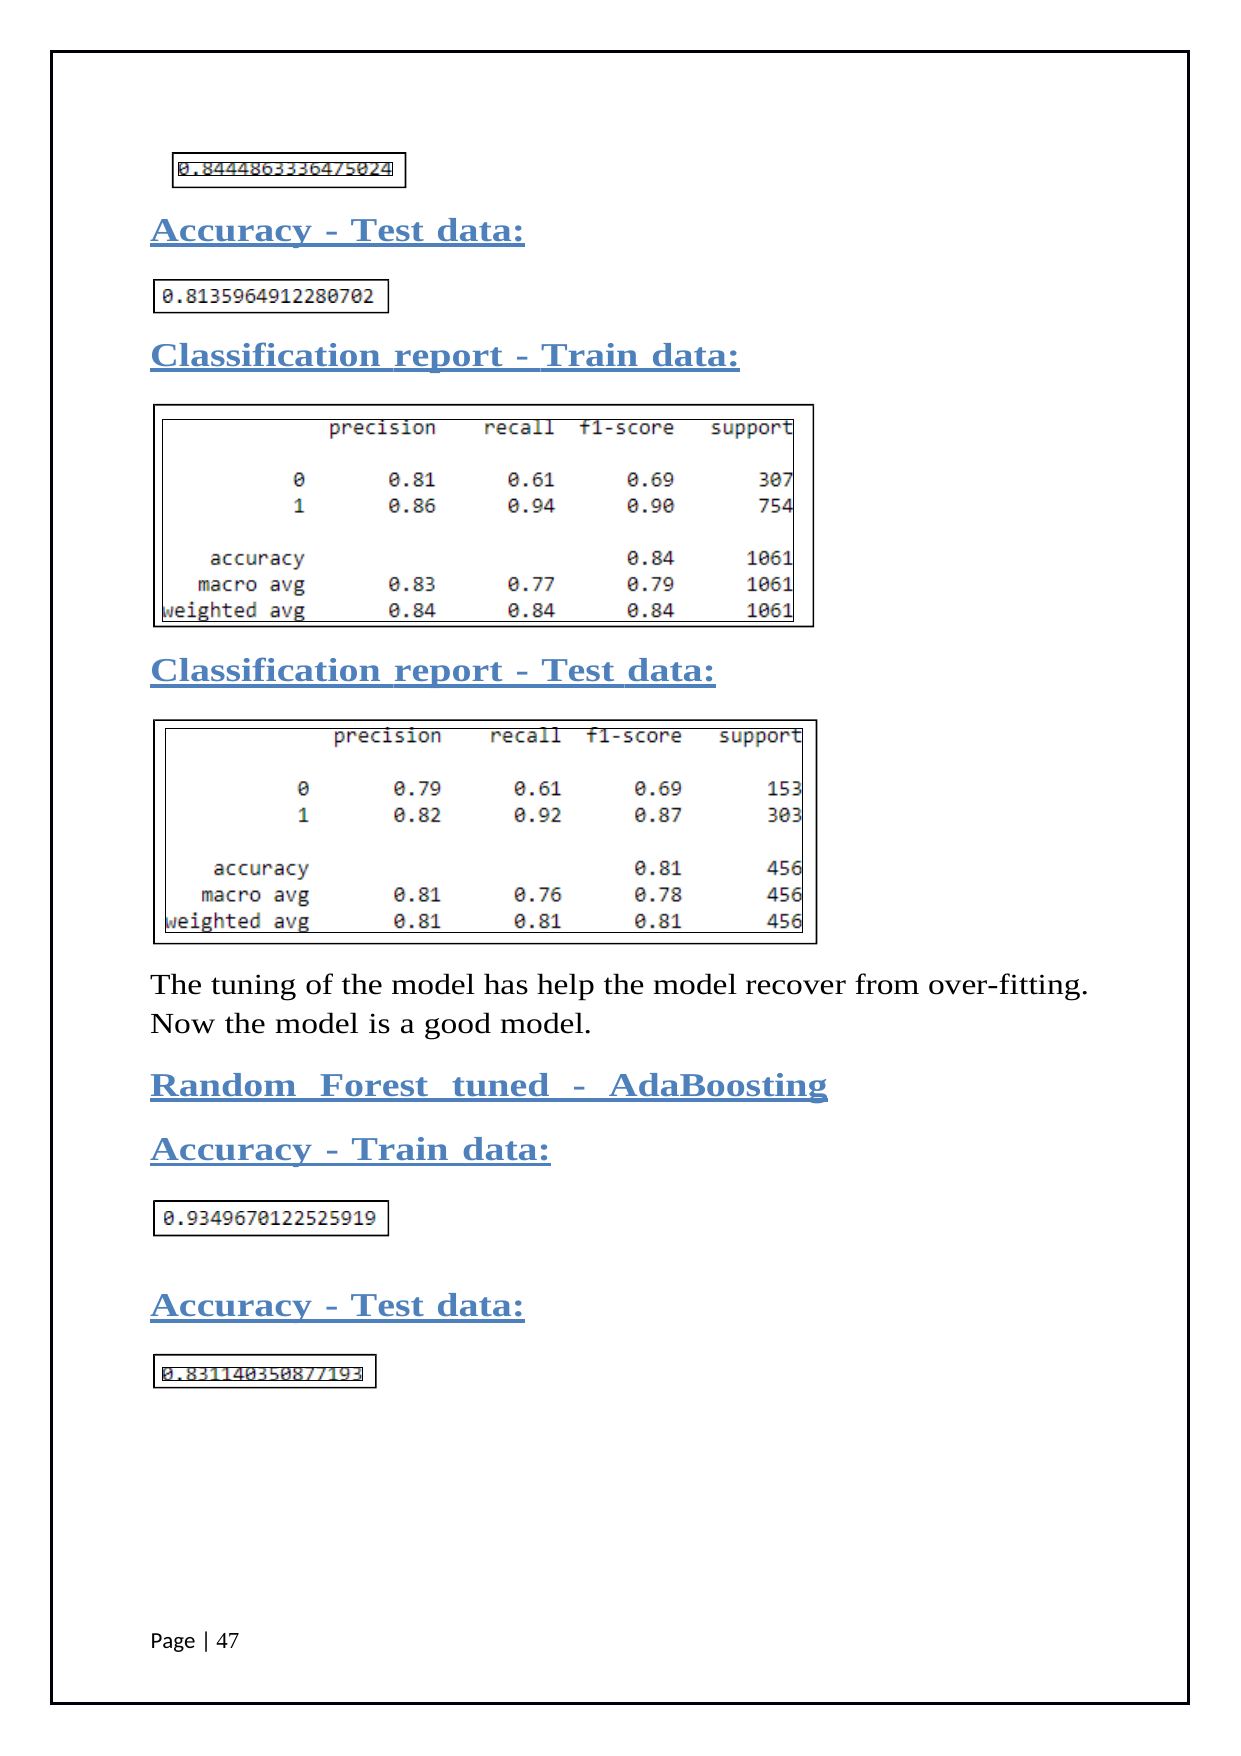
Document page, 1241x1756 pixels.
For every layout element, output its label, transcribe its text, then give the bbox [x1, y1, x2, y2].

picture [163, 1211, 377, 1225]
picture [166, 729, 802, 932]
picture [163, 420, 793, 621]
text Accuracy - Test data: [150, 1286, 1128, 1324]
picture [179, 163, 392, 175]
subtitle Random Forest tuned - AdaBoosting Accuracy - Train data: [150, 1065, 829, 1168]
text The tuning of the model has help the model recover from over-fitting. Now the model is a good model. [150, 967, 1128, 1040]
subtitle Accuracy - Test data: [150, 210, 1128, 248]
text Classification report - Train data: [150, 296, 1128, 373]
picture [162, 289, 375, 296]
subtitle Classification report - Test data: [150, 651, 1128, 689]
picture [163, 1368, 362, 1380]
